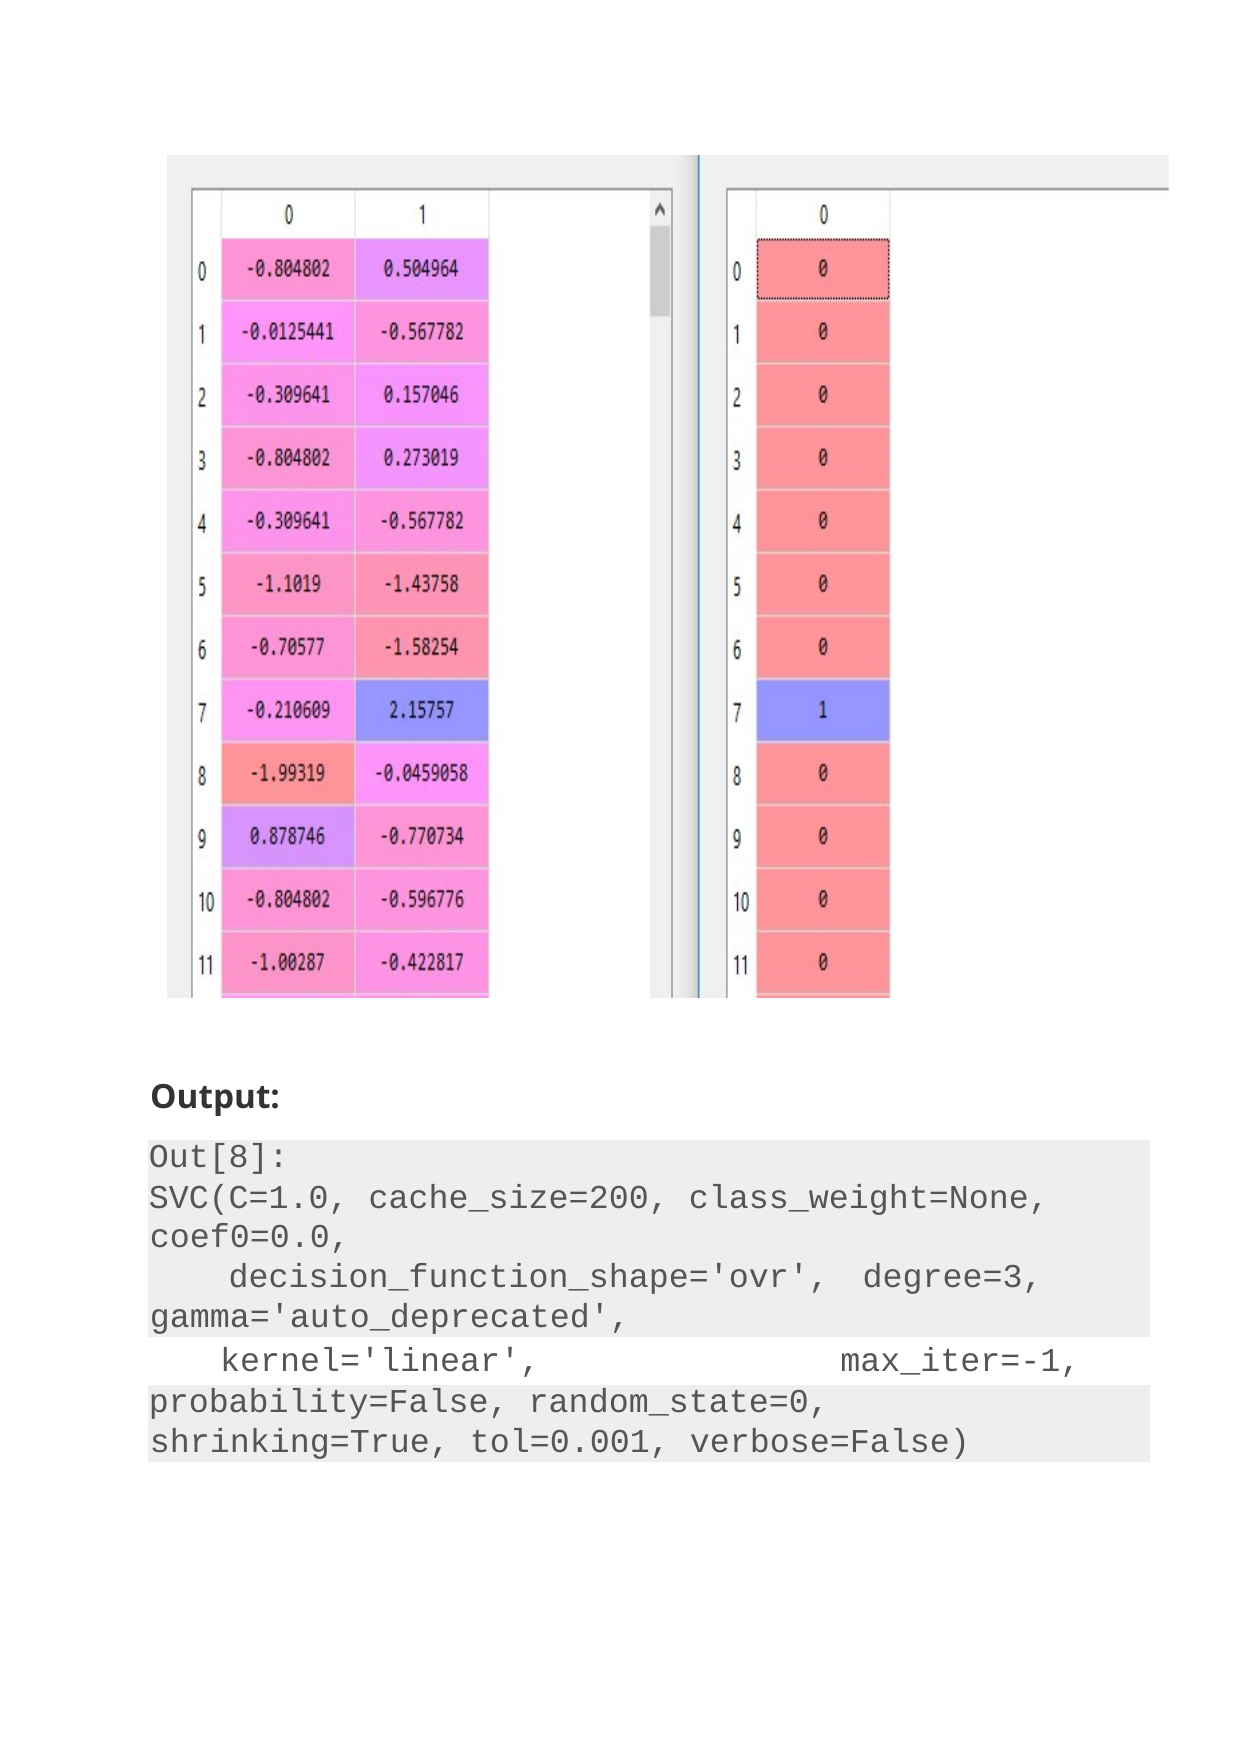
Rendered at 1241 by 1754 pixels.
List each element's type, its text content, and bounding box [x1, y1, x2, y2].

text probability=False, random_state=0, shrinking=True, tol=0.001, verbose=False) [148, 1385, 1150, 1462]
picture [167, 155, 1169, 998]
text decision_function_shape='ovr', degree=3, gamma='auto_deprecated', [148, 1260, 1150, 1337]
text SVC(C=1.0, cache_size=200, class_weight=None, coef0=0.0, [148, 1180, 1150, 1257]
text kernel='linear', max_iter=-1, [112, 1344, 1168, 1382]
text Output: [150, 1072, 1168, 1118]
text Out[8]: [148, 1140, 1150, 1177]
